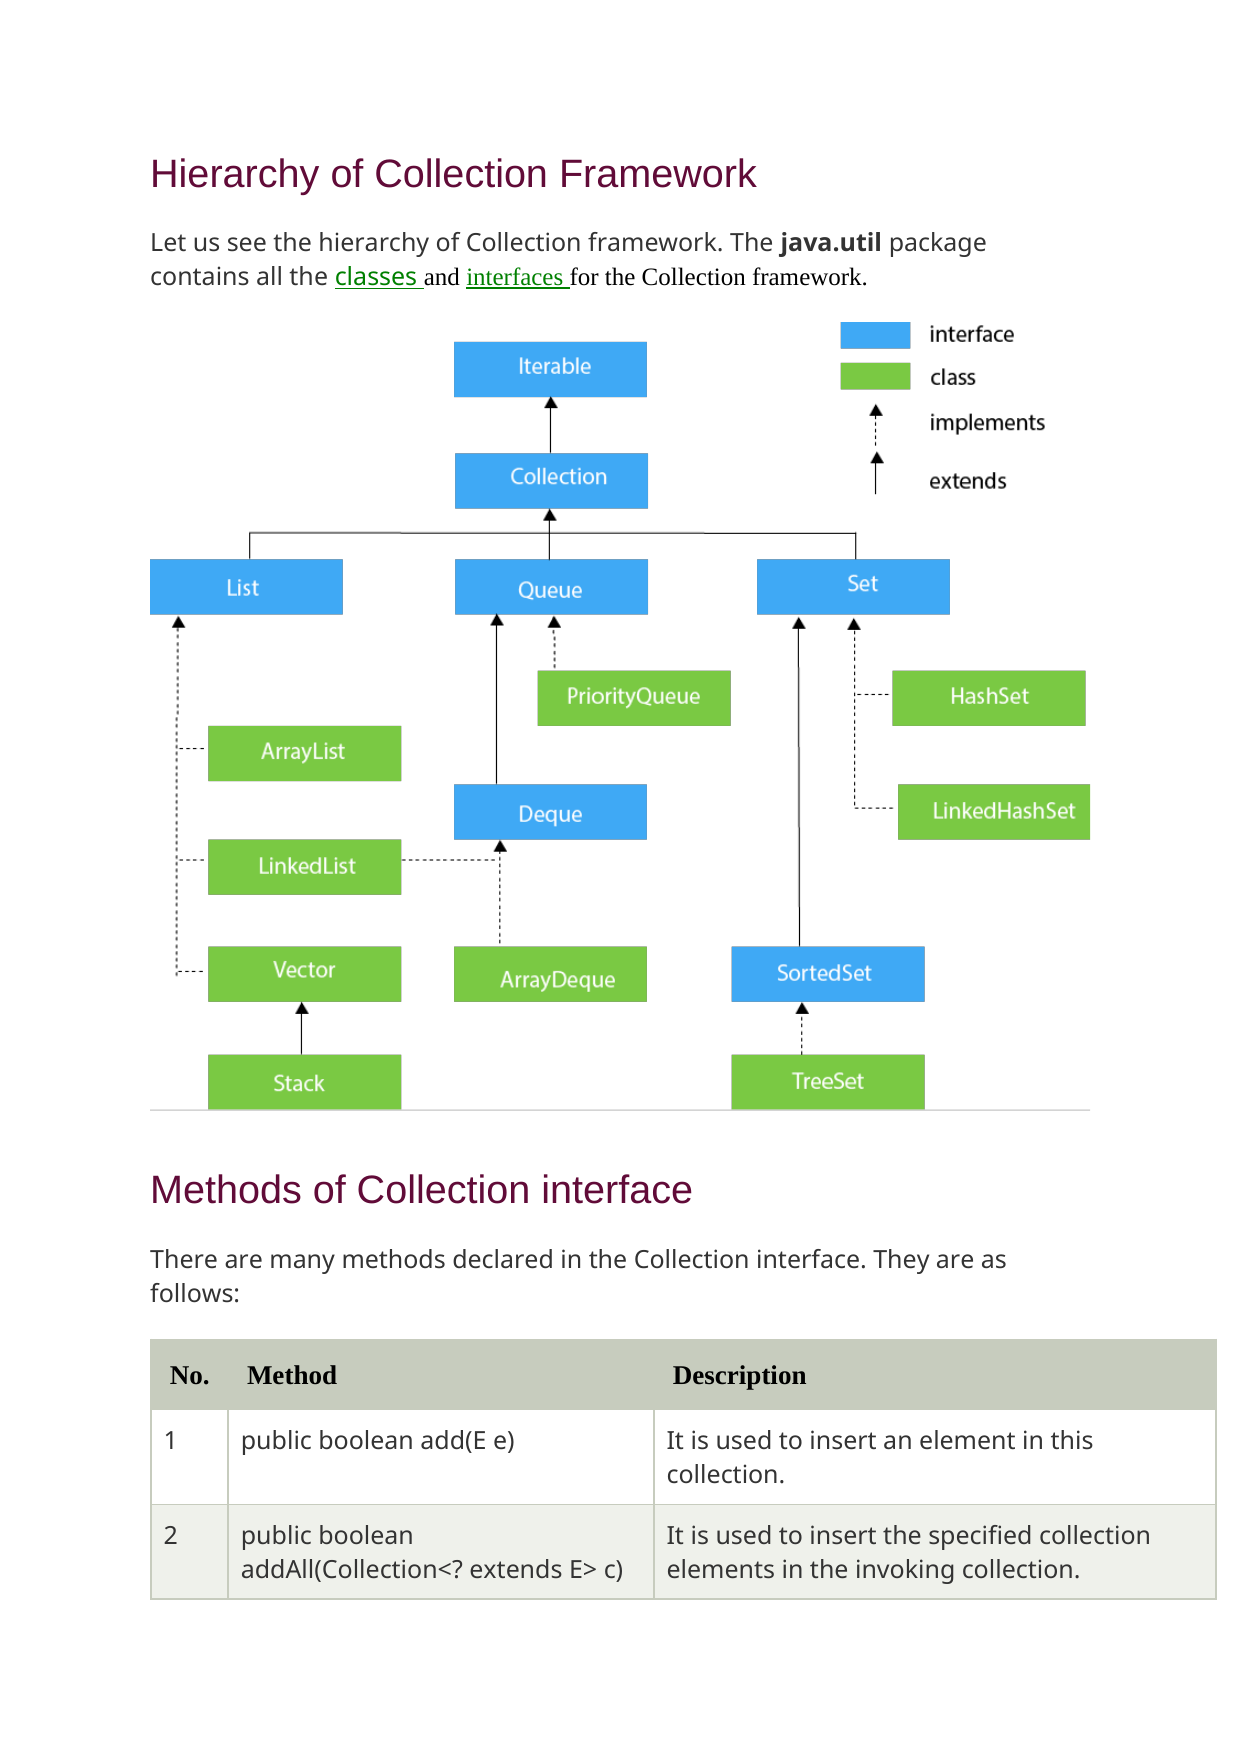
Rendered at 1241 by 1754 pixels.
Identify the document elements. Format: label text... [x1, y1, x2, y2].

text There are many methods declared in the Collection interface. They are as follows: [150, 1241, 1090, 1309]
table_cell 1 [152, 1410, 227, 1503]
table_header Method [228, 1340, 654, 1409]
picture [150, 322, 1091, 1109]
table_header Description [654, 1340, 1215, 1409]
table_cell public boolean add(E e) [229, 1410, 653, 1503]
table_cell public boolean addAll(Collection<? extends E> c) [229, 1505, 653, 1598]
table_cell 2 [152, 1505, 227, 1598]
table_cell It is used to insert an element in this collection. [655, 1410, 1215, 1503]
table_cell It is used to insert the specified collection elements in the invoking collection. [655, 1505, 1215, 1598]
text Let us see the hierarchy of Collection framework. The java.util package contains all the classes and interfaces for the Collection framework. [150, 225, 1090, 293]
text Methods of Collection interface [150, 1166, 1090, 1212]
table_header No. [152, 1340, 228, 1409]
text Hierarchy of Collection Framework [150, 150, 1090, 196]
